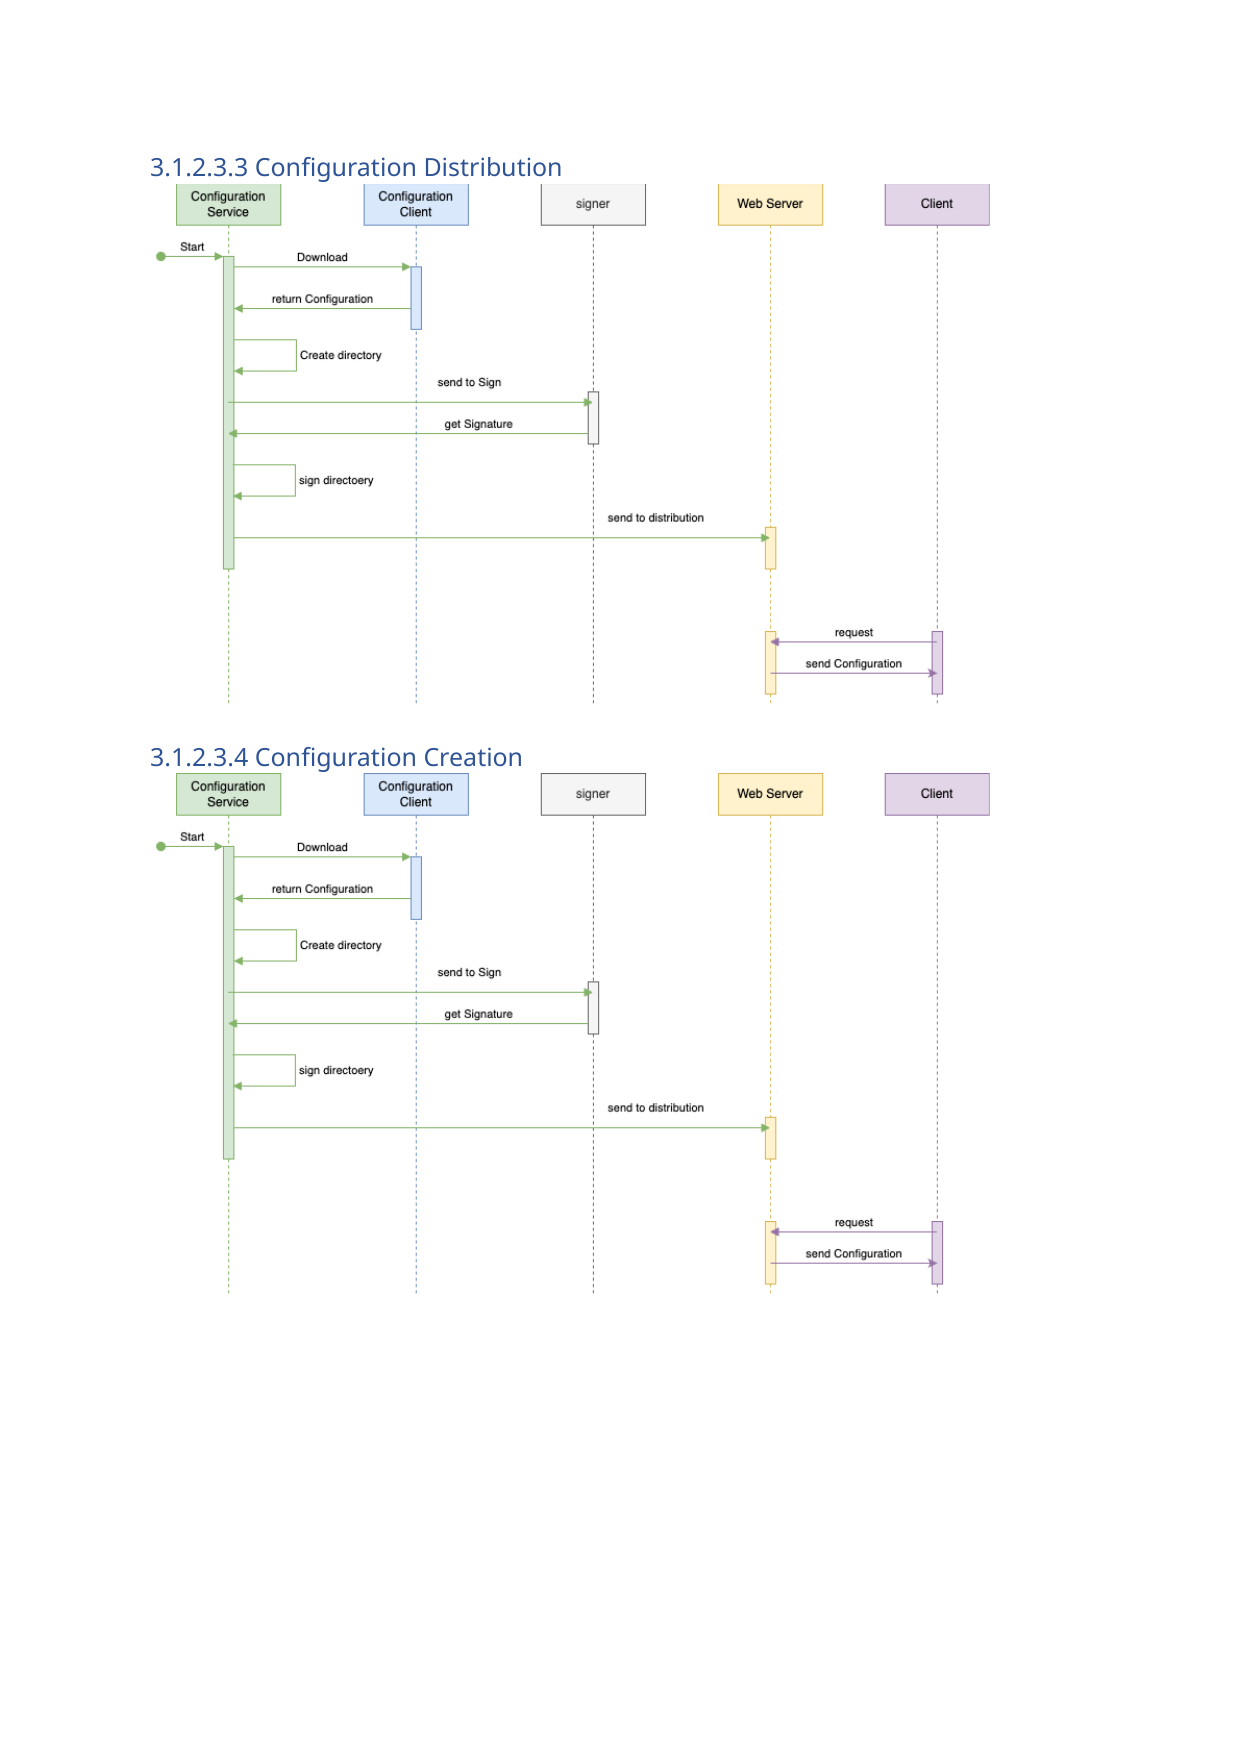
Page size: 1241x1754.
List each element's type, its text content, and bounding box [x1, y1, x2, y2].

picture [150, 184, 990, 705]
subtitle 3.1.2.3.3 Configuration Distribution [150, 150, 1090, 184]
picture [150, 773, 990, 1295]
subtitle 3.1.2.3.4 Configuration Creation [150, 739, 1090, 774]
